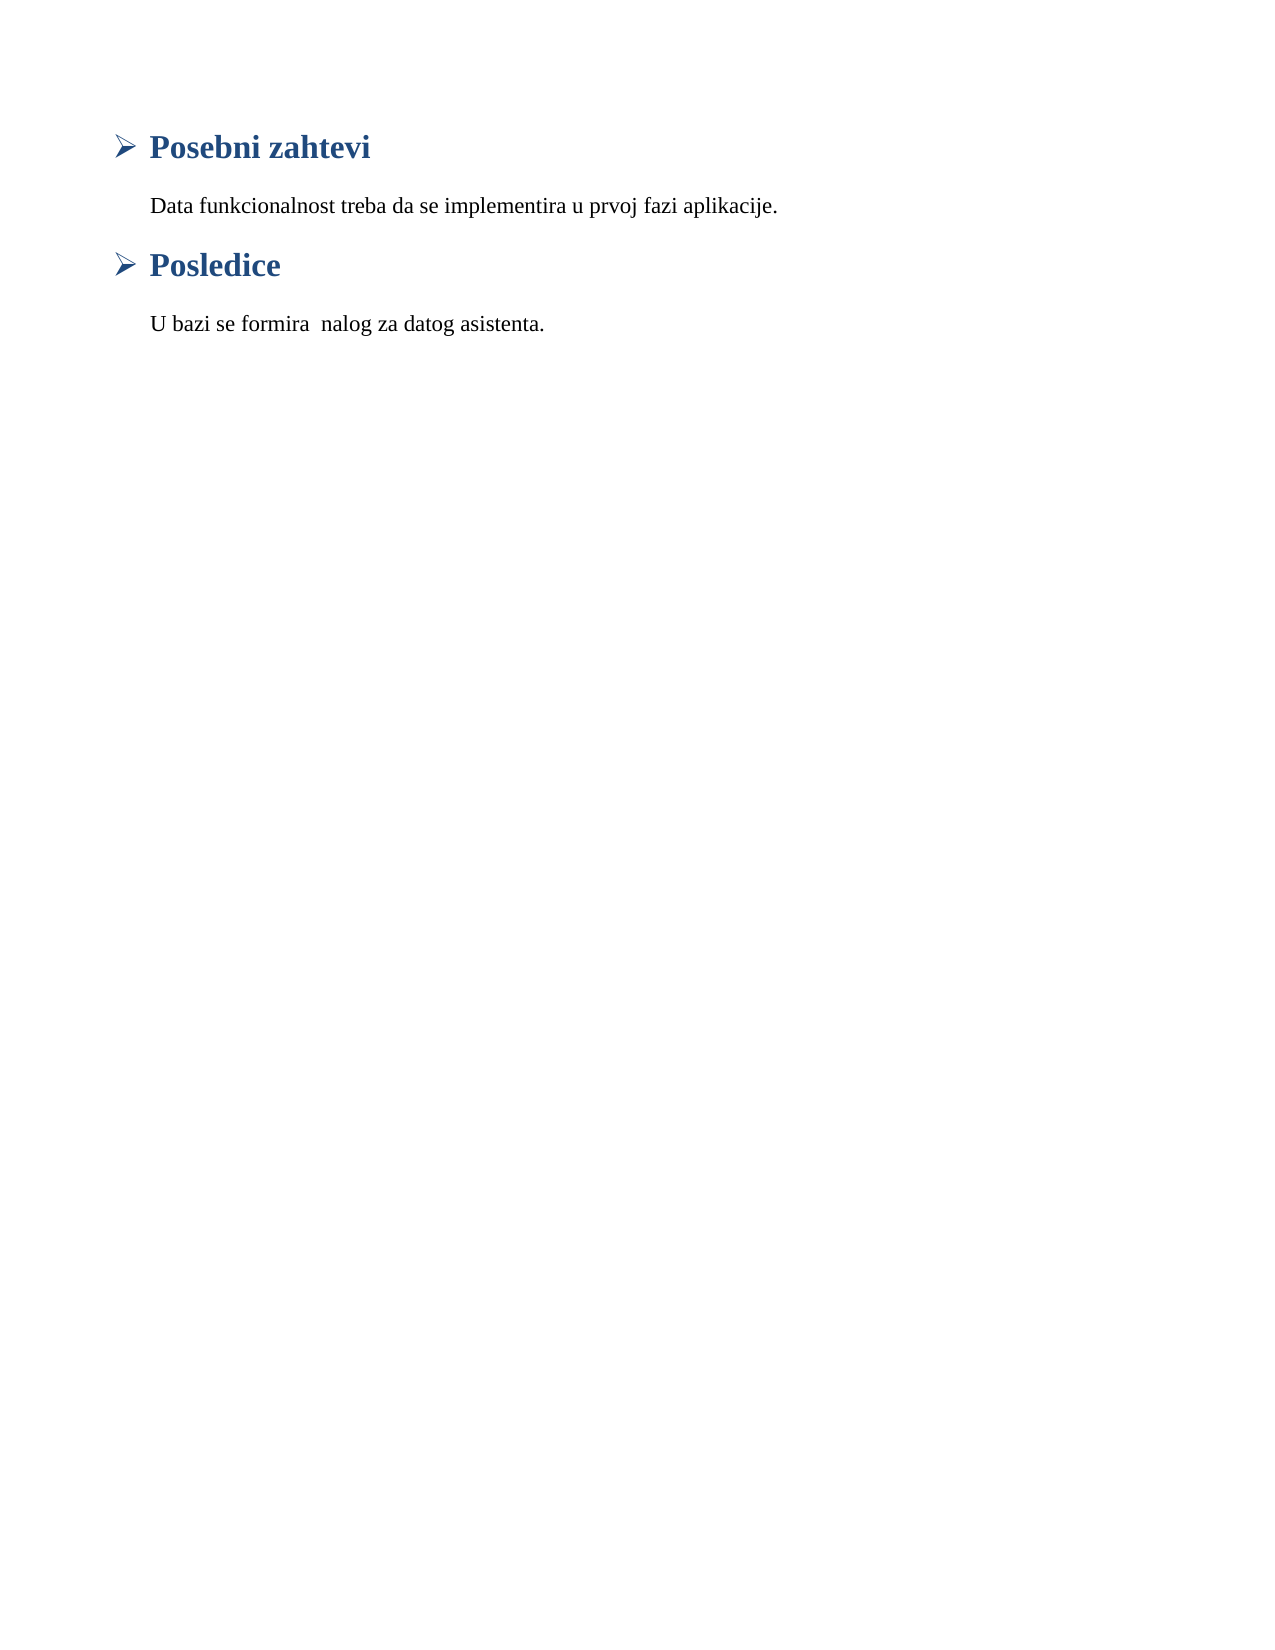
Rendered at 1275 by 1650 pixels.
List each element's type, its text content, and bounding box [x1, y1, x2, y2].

text Posledice [112, 245, 1200, 283]
text Data funkcionalnost treba da se implementira u prvoj fazi aplikacije. [75, 192, 1200, 219]
text U bazi se formira nalog za datog asistenta. [75, 310, 1200, 336]
text Posebni zahtevi [112, 128, 1200, 166]
